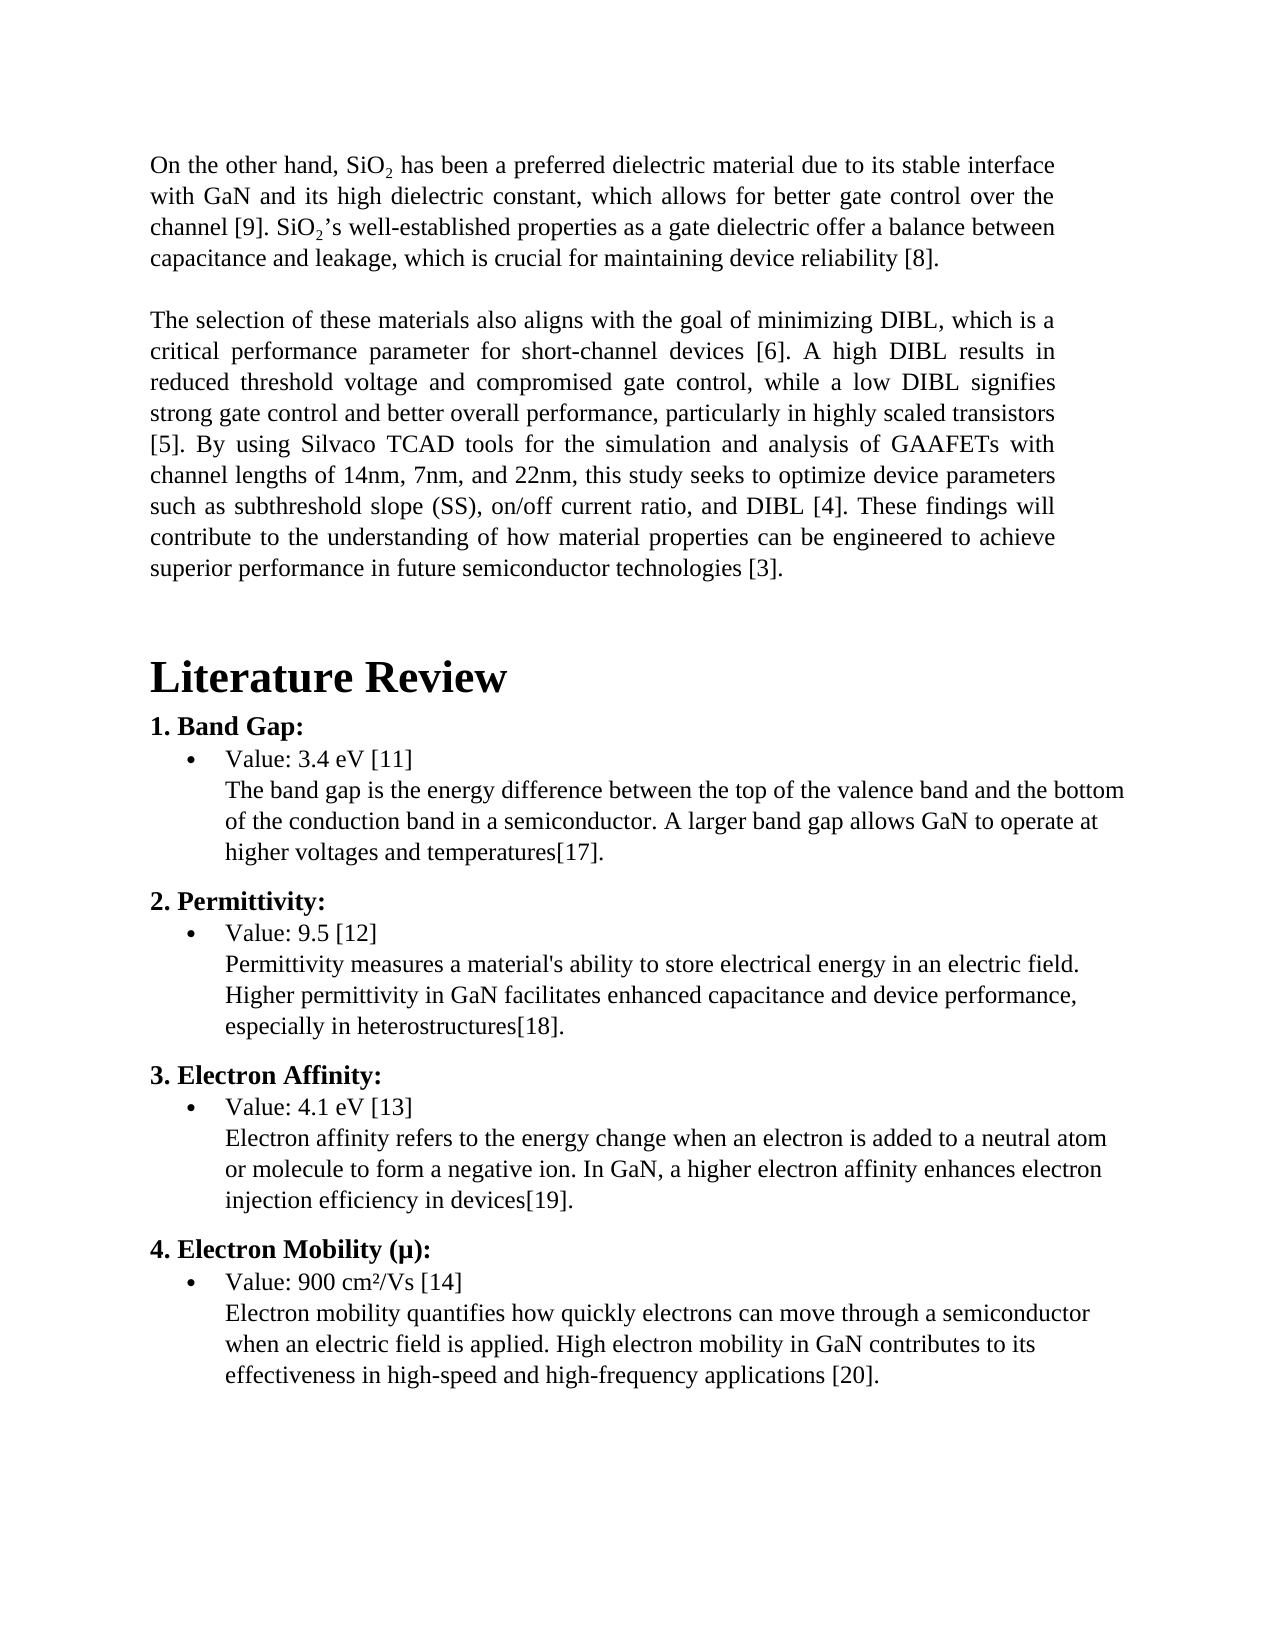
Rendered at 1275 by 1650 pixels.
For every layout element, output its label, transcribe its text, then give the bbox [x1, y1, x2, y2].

subtitle 3. Electron Affinity: [150, 1059, 1125, 1090]
subtitle 2. Permittivity: [150, 884, 1125, 916]
list Value: 900 cm²/Vs [14] Electron mobility quantifies how quickly electrons can move through a semiconductor when an electric field is applied. High electron mobility in GaN contributes to its effectiveness in high-speed and high-frequency applications [20]. [187, 1267, 1125, 1389]
subtitle Literature Review [150, 649, 1071, 702]
subtitle 4. Electron Mobility (µ): [150, 1233, 1125, 1264]
subtitle 1. Band Gap: [150, 710, 1125, 741]
text The selection of these materials also aligns with the goal of minimizing DIBL, which is a critical performance parameter for short-channel devices [6]. A high DIBL results in reduced threshold voltage and compromised gate control, while a low DIBL signifies strong gate control and better overall performance, particularly in highly scaled transistors [5]. By using Silvaco TCAD tools for the simulation and analysis of GAAFETs with channel lengths of 14nm, 7nm, and 22nm, this study seeks to optimize device parameters such as subthreshold slope (SS), on/off current ratio, and DIBL [4]. These findings will contribute to the understanding of how material properties can be engineered to achieve superior performance in future semiconductor technologies [3]. [150, 305, 1056, 582]
list Value: 9.5 [12] Permittivity measures a material's ability to store electrical energy in an electric field. Higher permittivity in GaN facilitates enhanced capacitance and device performance, especially in heterostructures[18]. [187, 918, 1125, 1040]
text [150, 150, 1056, 272]
list Value: 3.4 eV [11] The band gap is the energy difference between the top of the valence band and the bottom of the conduction band in a semiconductor. A larger band gap allows GaN to operate at higher voltages and temperatures[17]. [187, 744, 1125, 866]
list Value: 4.1 eV [13] Electron affinity refers to the energy change when an electron is added to a neutral atom or molecule to form a negative ion. In GaN, a higher electron affinity enhances electron injection efficiency in devices[19]. [187, 1092, 1125, 1214]
